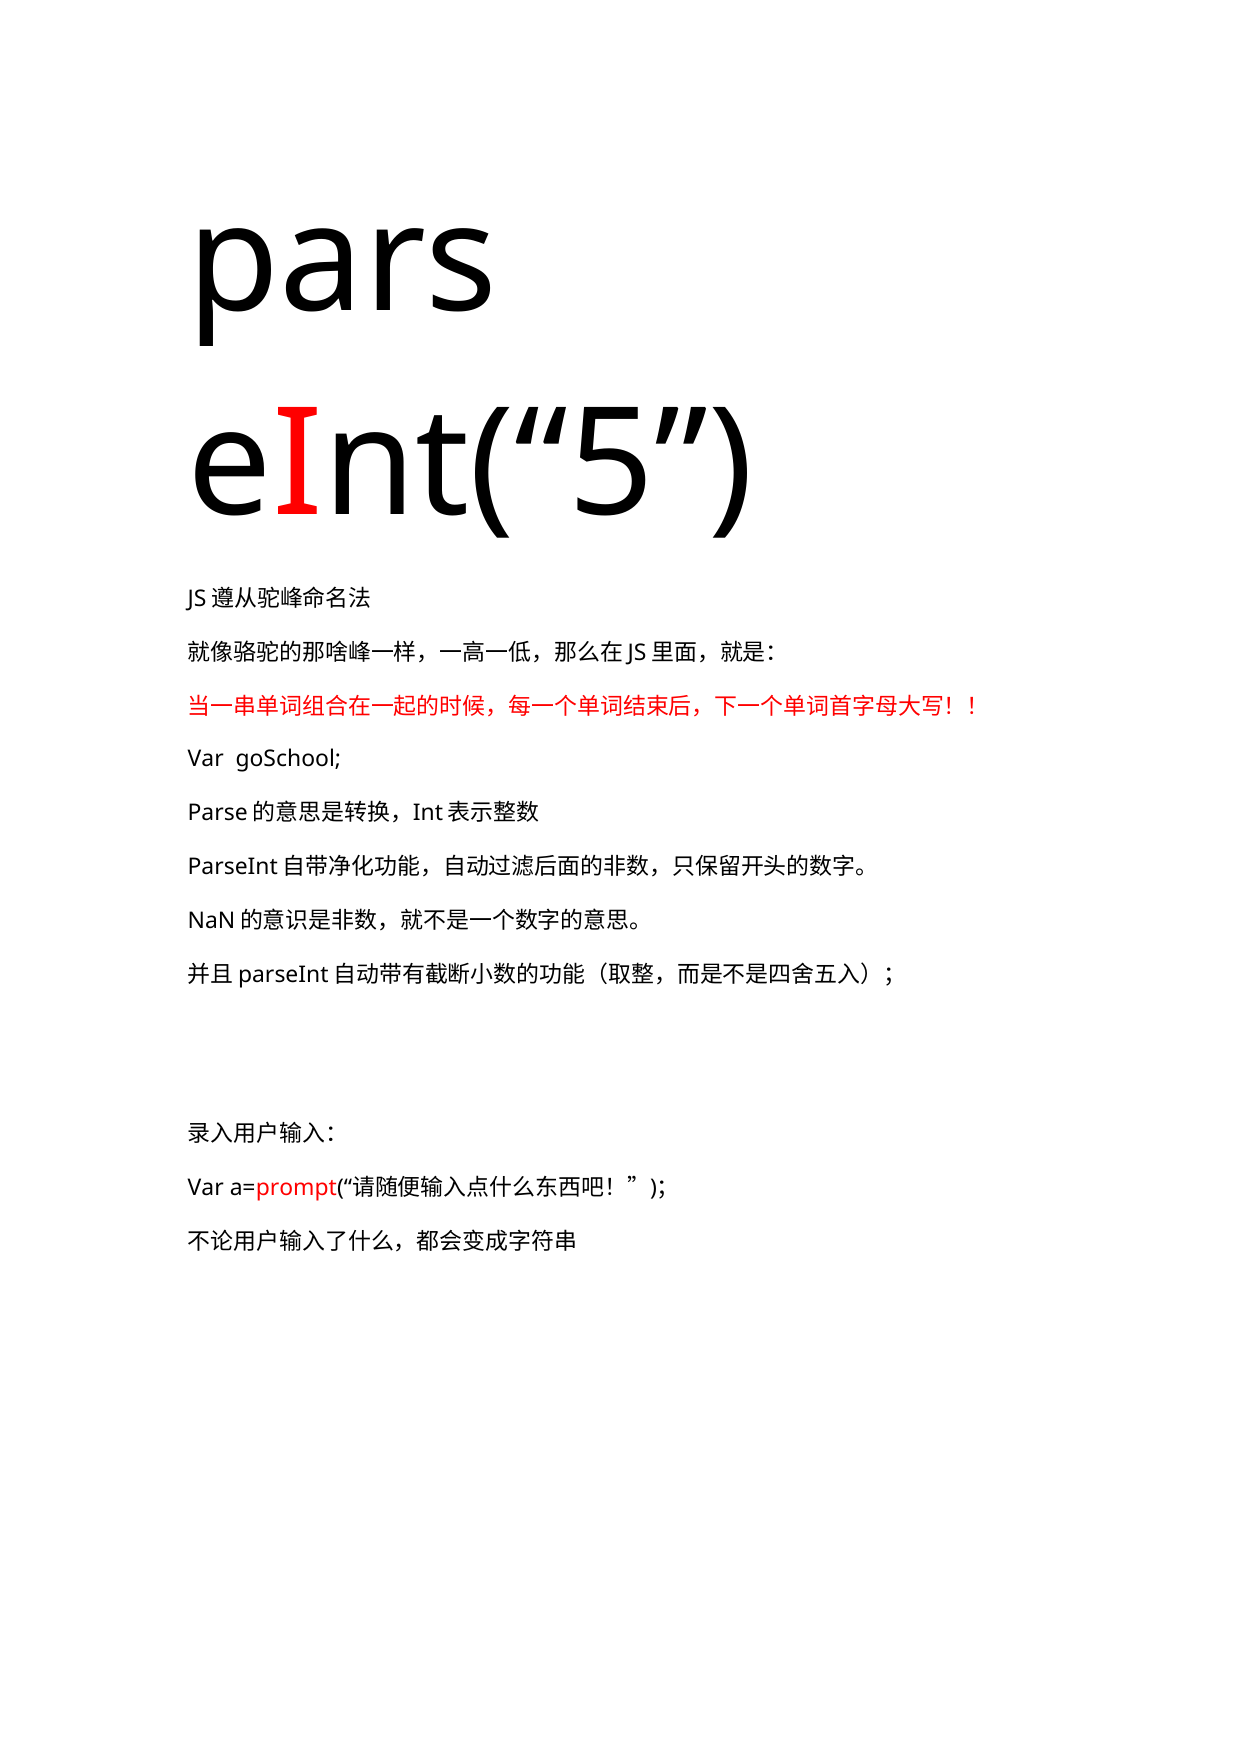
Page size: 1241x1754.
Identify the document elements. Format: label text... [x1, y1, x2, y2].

text NaN的意识是非数，就不是一个数字的意思。 [187, 902, 1053, 936]
text Var a=prompt(“请随便输入点什么东西吧！”)； [187, 1169, 1053, 1202]
text ParseInt自带净化功能，自动过滤后面的非数，只保留开头的数字。 [187, 848, 1053, 881]
text JS遵从驼峰命名法 [187, 579, 1053, 613]
text parseInt(“5”) [187, 150, 1053, 558]
text 录入用户输入： [187, 1115, 1053, 1148]
text Var goSchool; [187, 742, 1053, 773]
text 当一串单词组合在一起的时候，每一个单词结束后，下一个单词首字母大写！！ [187, 688, 1053, 721]
text 就像骆驼的那啥峰一样，一高一低，那么在JS里面，就是： [187, 633, 1053, 667]
text 并且parseInt自动带有截断小数的功能（取整，而是不是四舍五入）； [187, 956, 1053, 990]
text 不论用户输入了什么，都会变成字符串 [187, 1223, 1053, 1256]
text Parse的意思是转换，Int表示整数 [187, 794, 1053, 827]
